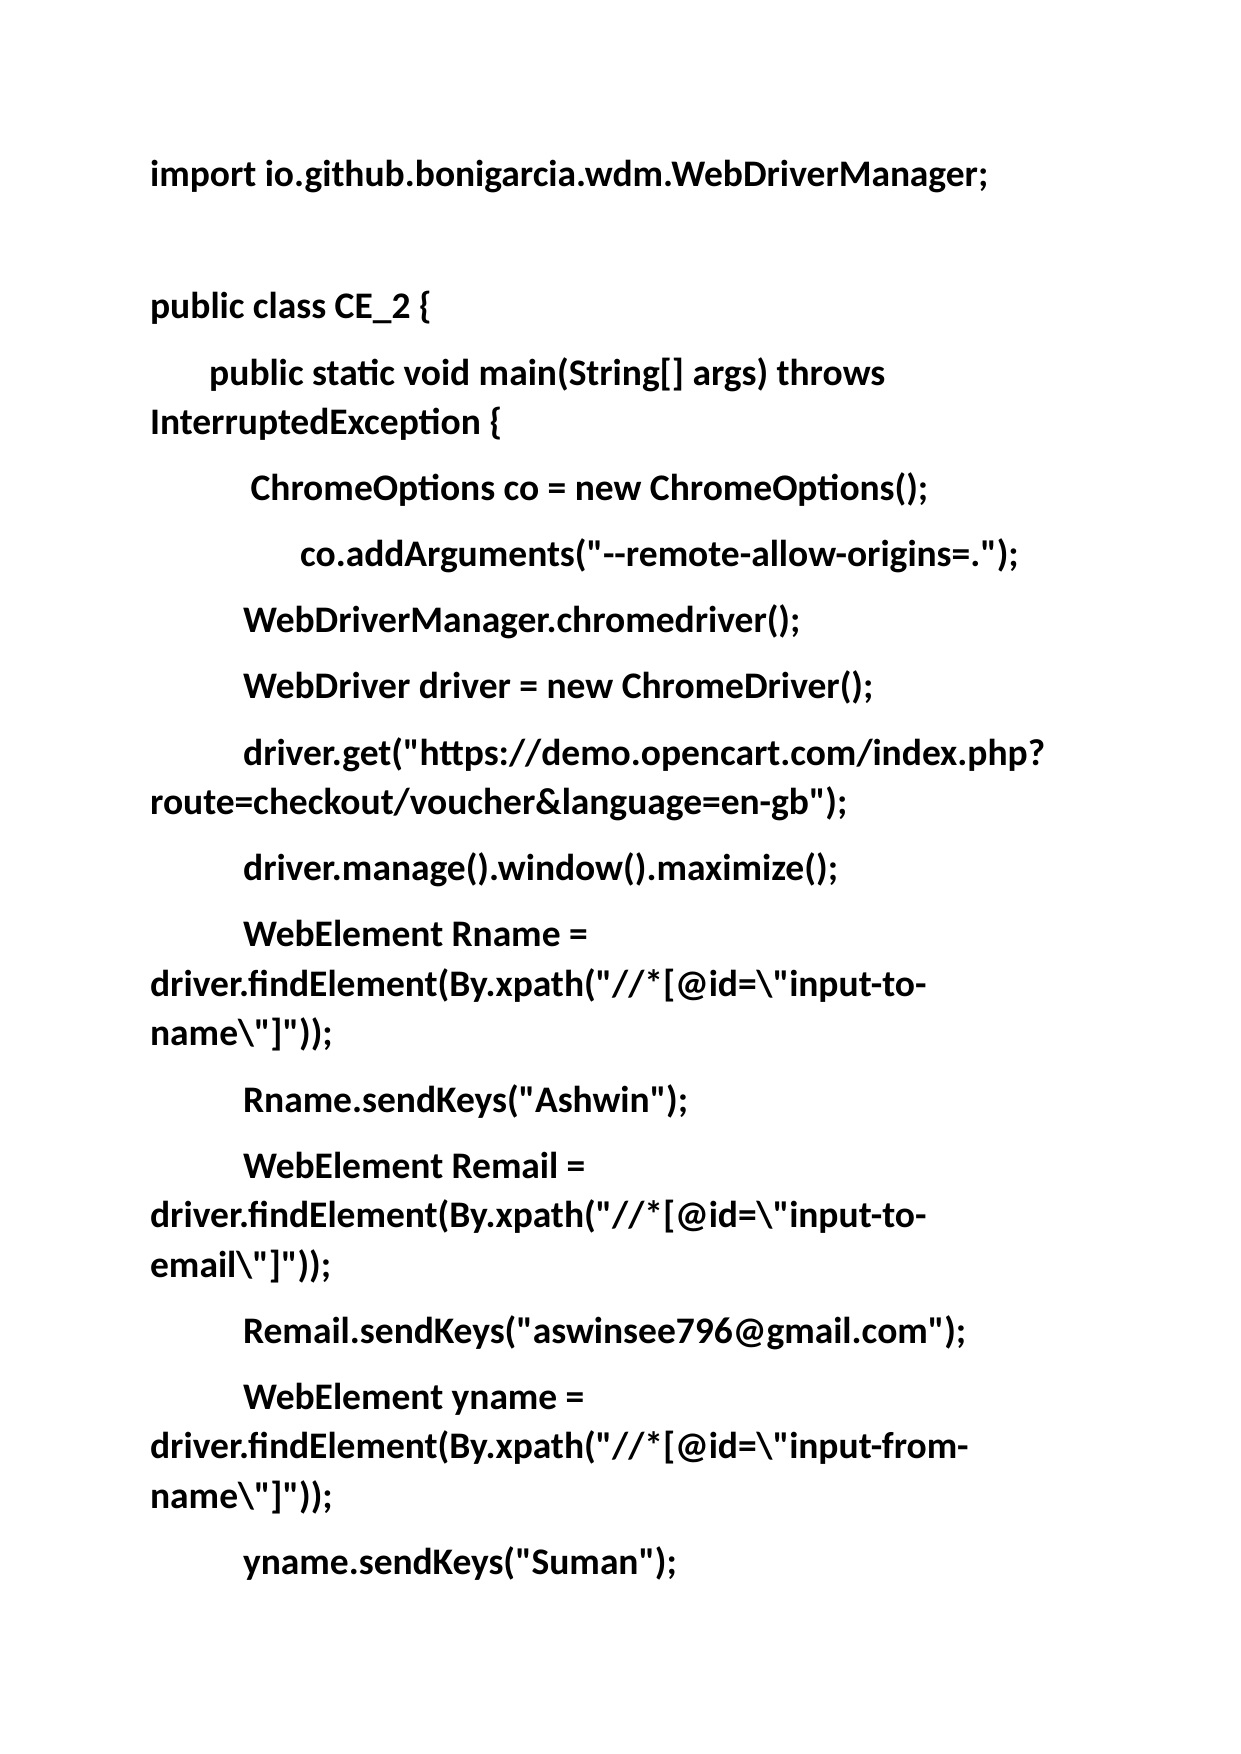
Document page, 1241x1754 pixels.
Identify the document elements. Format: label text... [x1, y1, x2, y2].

text import io.github.bonigarcia.wdm.WebDriverManager; [150, 150, 1090, 196]
text Rname.sendKeys("Ashwin"); [150, 1076, 1090, 1121]
text yname.sendKeys("Suman"); [150, 1538, 1090, 1584]
text public static void main(String[] args) throws InterruptedException { [150, 348, 1090, 444]
text public class CE_2 { [150, 282, 1090, 328]
text WebElement Rname = driver.findElement(By.xpath("//*[@id=\"input-to-name\"]")); [150, 910, 1090, 1055]
text driver.get("https://demo.opencart.com/index.php?route=checkout/voucher&language=en-gb"); [150, 729, 1090, 824]
text driver.manage().window().maximize(); [150, 844, 1090, 890]
text co.addArguments("--remote-allow-origins=."); [150, 530, 1090, 576]
text WebElement yname = driver.findElement(By.xpath("//*[@id=\"input-from-name\"]")); [150, 1373, 1090, 1518]
text Remail.sendKeys("aswinsee796@gmail.com"); [150, 1307, 1090, 1353]
text ChromeOptions co = new ChromeOptions(); [150, 464, 1090, 510]
text WebDriver driver = new ChromeDriver(); [150, 662, 1090, 708]
text WebDriverManager.chromedriver(); [150, 596, 1090, 642]
text WebElement Remail = driver.findElement(By.xpath("//*[@id=\"input-to-email\"]")); [150, 1142, 1090, 1286]
